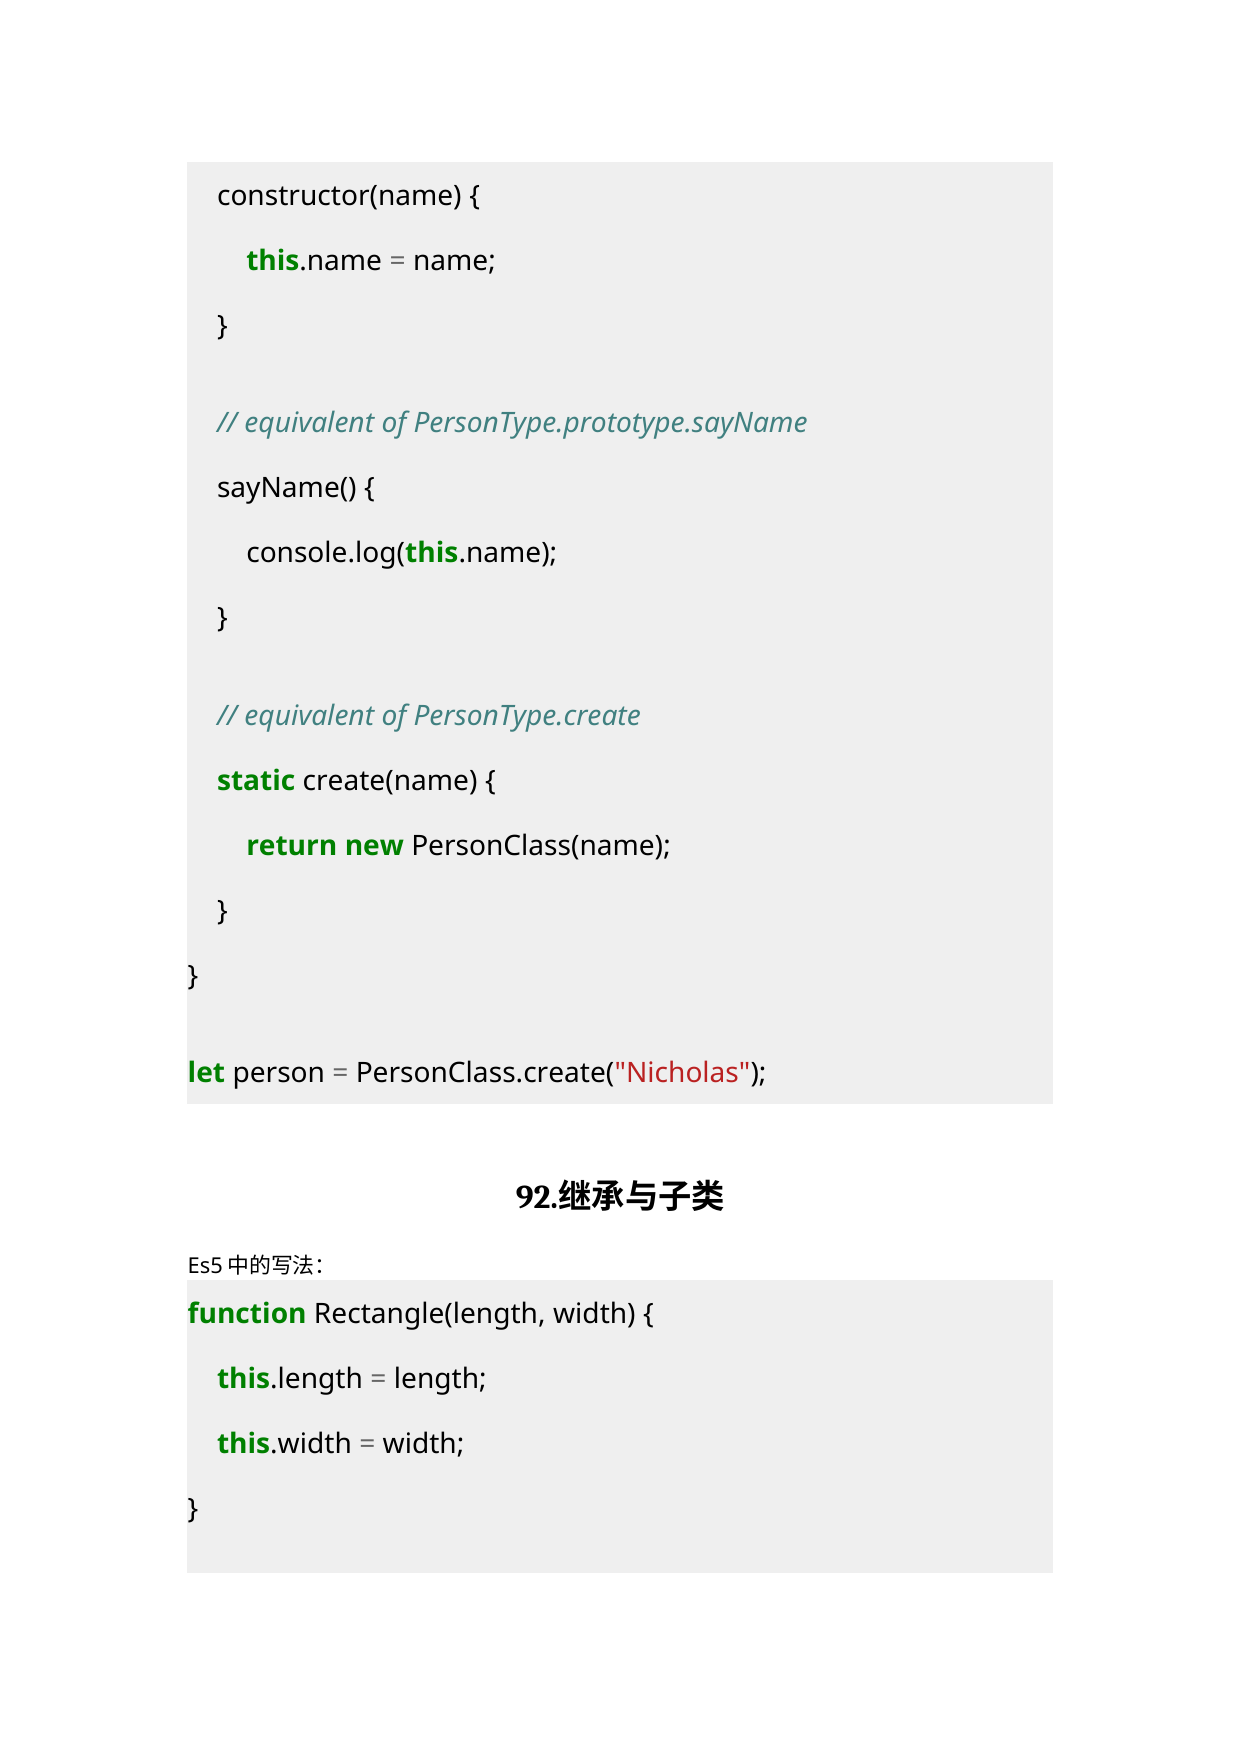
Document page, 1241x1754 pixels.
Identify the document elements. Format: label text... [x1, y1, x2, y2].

text return new PersonClass(name); [187, 812, 1053, 877]
text } [187, 942, 1053, 1007]
text console.log(this.name); [187, 519, 1053, 584]
text sayName() { [187, 454, 1053, 519]
text this.name = name; [187, 227, 1053, 292]
text static create(name) { [187, 747, 1053, 812]
text } [187, 584, 1053, 649]
text // equivalent of PersonType.create [187, 682, 1053, 747]
text // equivalent of PersonType.prototype.sayName [187, 389, 1053, 454]
text constructor(name) { [187, 162, 1053, 227]
text this.length = length; [187, 1345, 1053, 1410]
text function Rectangle(length, width) { [187, 1280, 1053, 1345]
text } [187, 877, 1053, 942]
text let person = PersonClass.create("Nicholas"); [187, 1039, 1053, 1104]
subtitle 92.继承与子类 [187, 1162, 1053, 1227]
text Es5中的写法： [187, 1248, 1053, 1280]
text this.width = width; [187, 1410, 1053, 1475]
text } [187, 1475, 1053, 1540]
text } [187, 292, 1053, 357]
